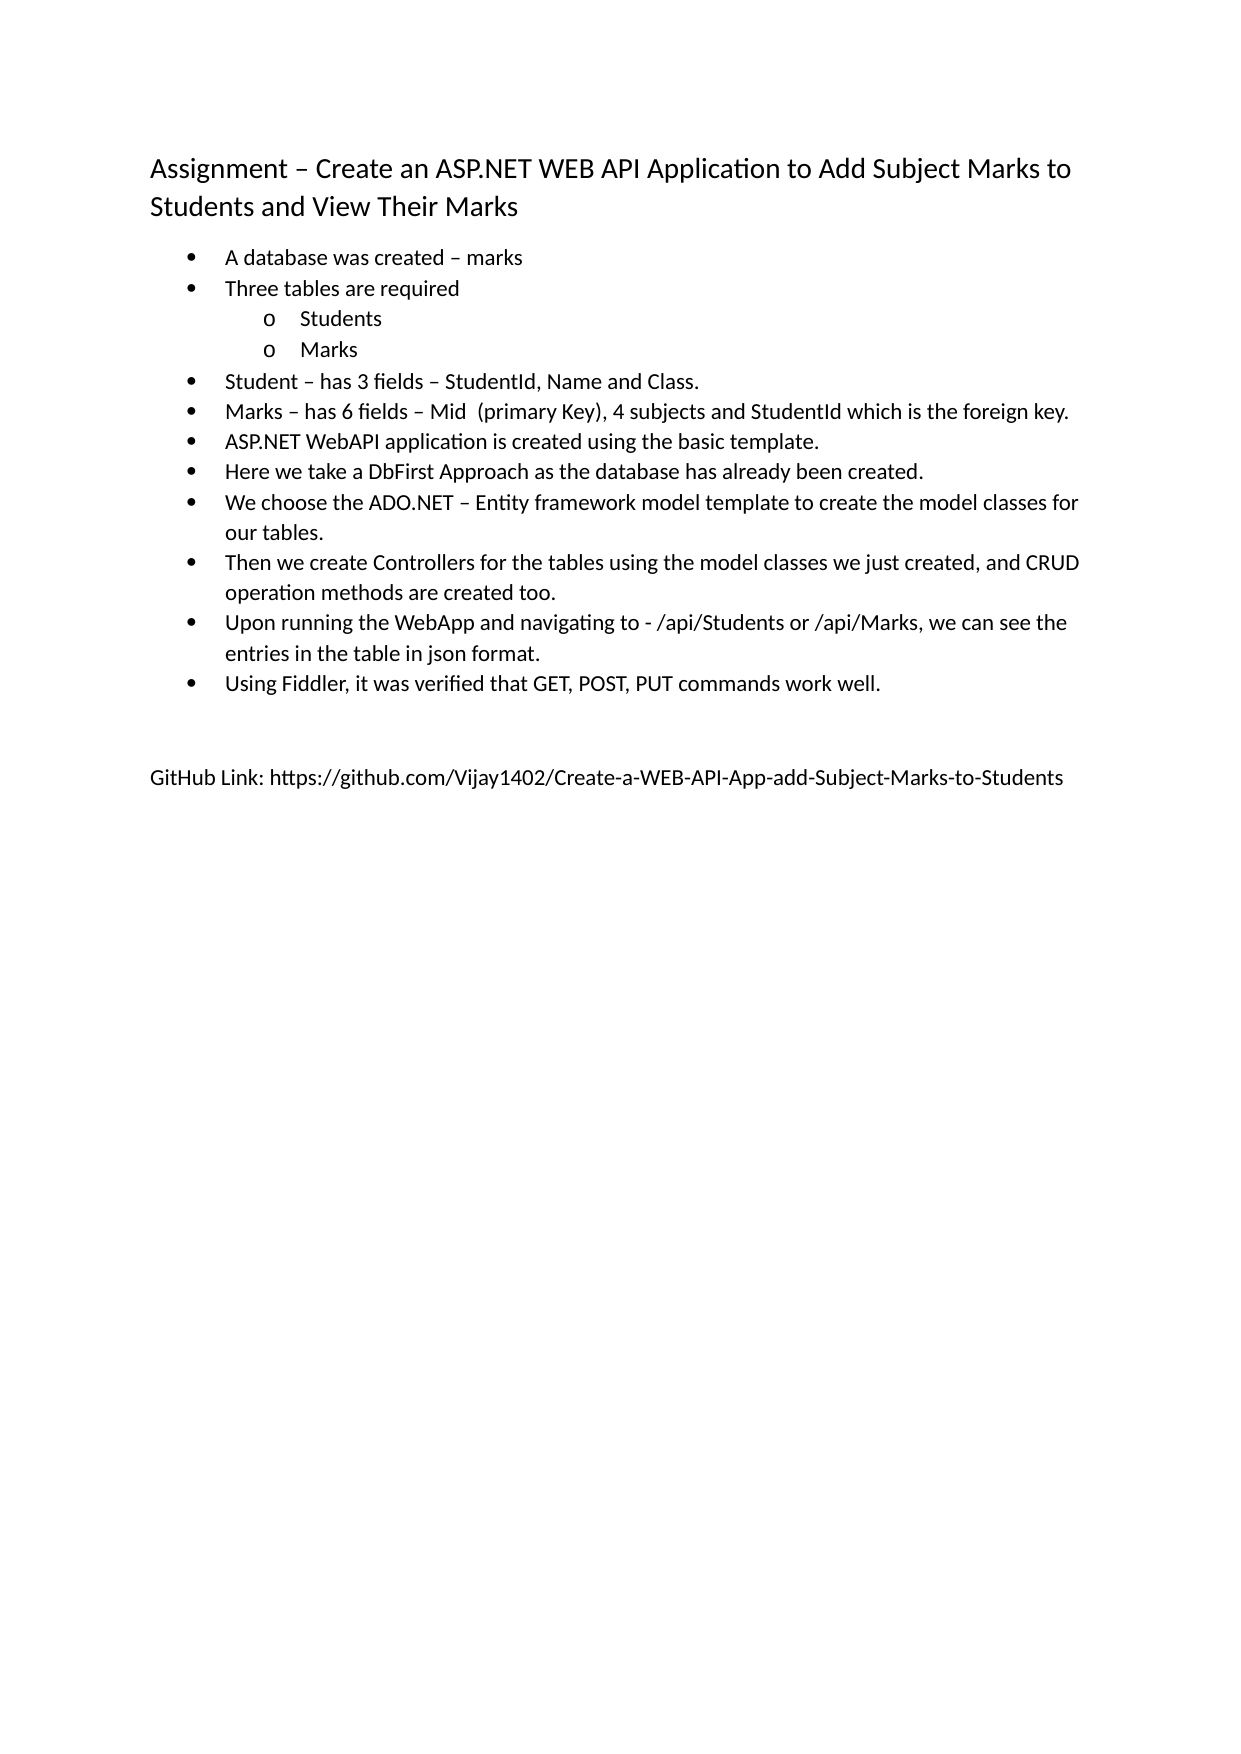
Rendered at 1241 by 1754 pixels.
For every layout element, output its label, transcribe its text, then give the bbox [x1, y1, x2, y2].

list Then we create Controllers for the tables using the model classes we just created, and CRUD operation methods are created too. [187, 548, 1090, 606]
list Here we take a DbFirst Approach as the database has already been created. [187, 457, 1090, 486]
list Marks [262, 335, 1090, 364]
list A database was created – marks [187, 243, 1090, 272]
list Students [262, 304, 1090, 333]
text GitHub Link: https://github.com/Vijay1402/Create-a-WEB-API-App-add-Subject-Marks-to-Students [150, 763, 1090, 791]
list Marks – has 6 fields – Mid (primary Key), 4 subjects and StudentId which is the foreign key. [187, 397, 1090, 425]
list Student – has 3 fields – StudentId, Name and Class. [187, 367, 1090, 395]
list We choose the ADO.NET – Entity framework model template to create the model classes for our tables. [187, 488, 1090, 546]
list Three tables are required [187, 274, 1090, 302]
list Using Fiddler, it was verified that GET, POST, PUT commands work well. [187, 669, 1090, 697]
list ASP.NET WebAPI application is created using the basic template. [187, 427, 1090, 455]
text Assignment – Create an ASP.NET WEB API Application to Add Subject Marks to Students and View Their Marks [150, 150, 1090, 224]
list Upon running the WebApp and navigating to - /api/Students or /api/Marks, we can see the entries in the table in json format. [187, 608, 1090, 667]
